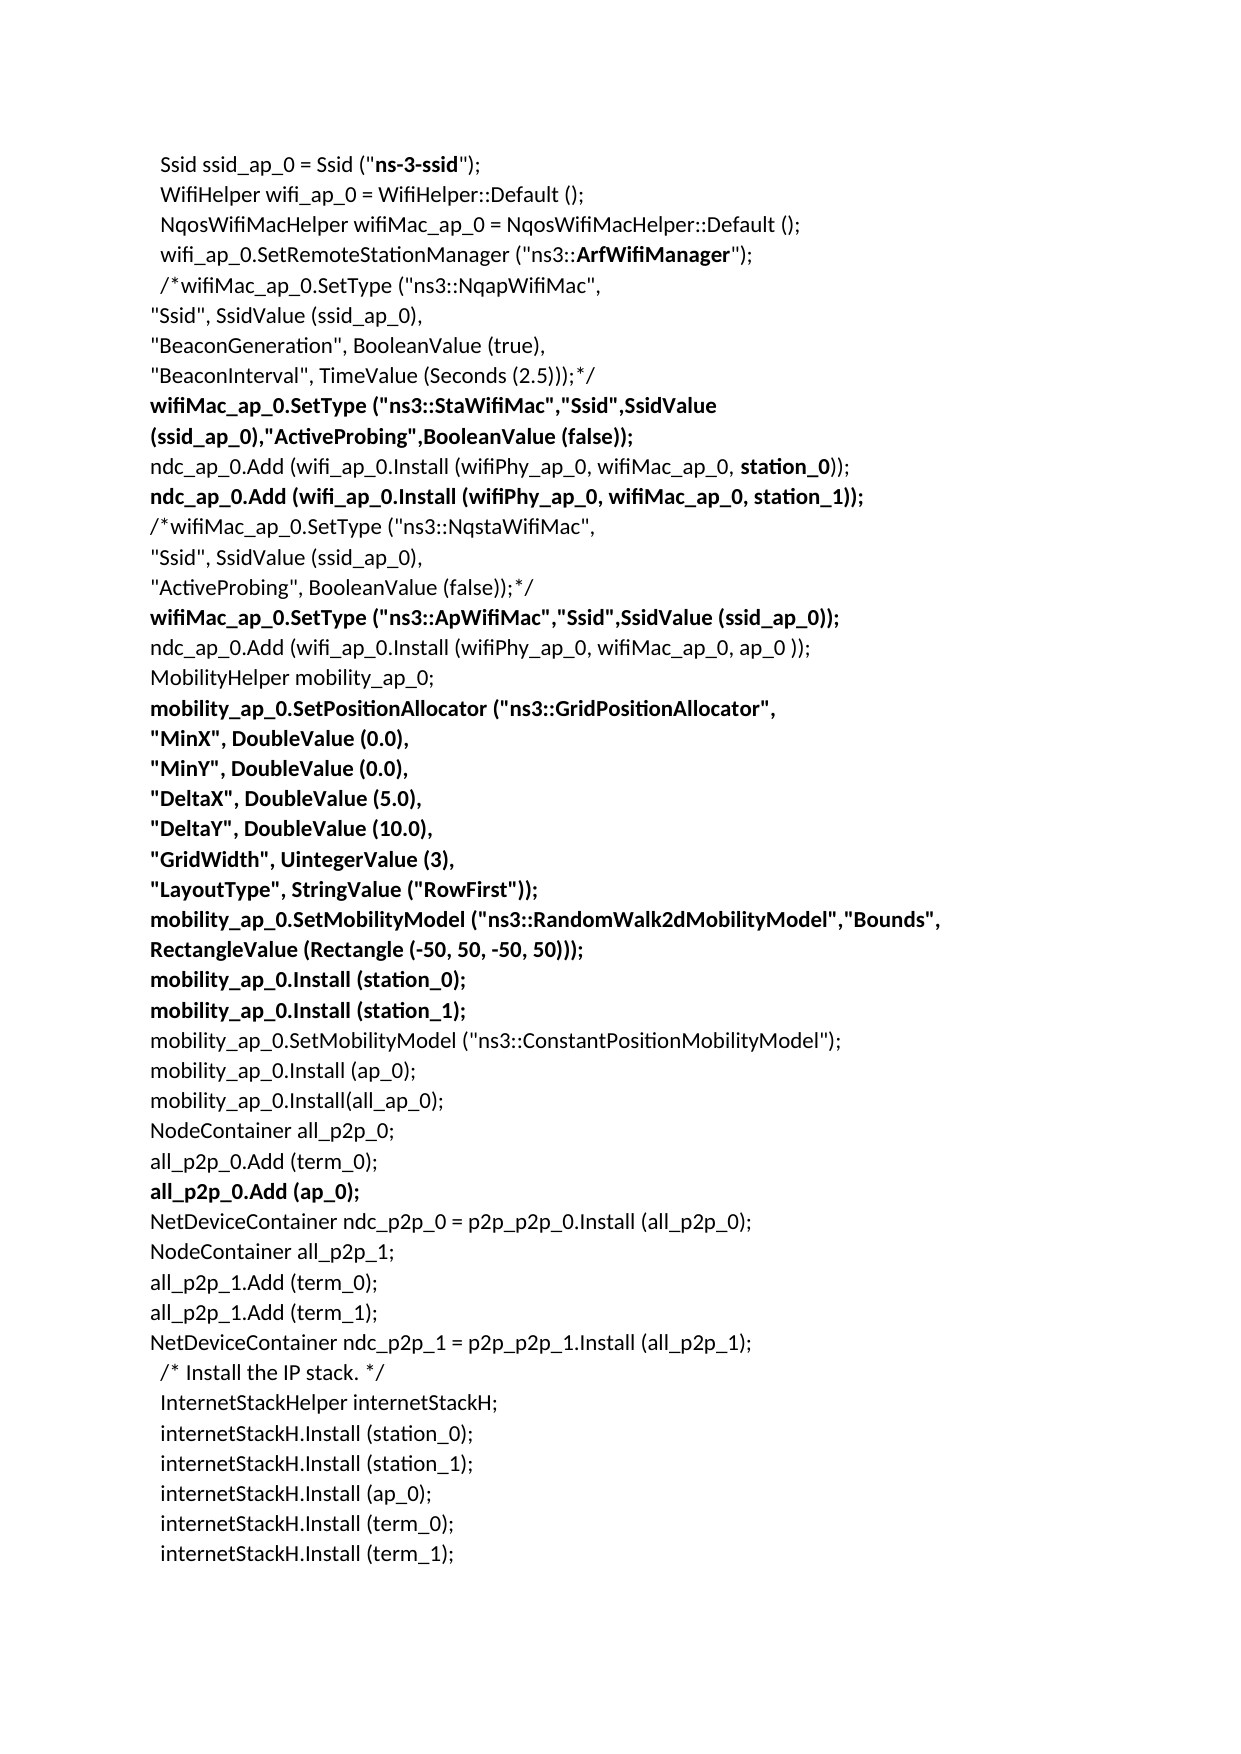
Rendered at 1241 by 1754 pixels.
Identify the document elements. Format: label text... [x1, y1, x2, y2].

text ndc_ap_0.Add (wifi_ap_0.Install (wifiPhy_ap_0, wifiMac_ap_0, station_0)); [150, 452, 1090, 480]
text NodeContainer all_p2p_1; [150, 1237, 1090, 1266]
text internetStackH.Install (term_1); [150, 1539, 1090, 1568]
text mobility_ap_0.Install(all_ap_0); [150, 1086, 1090, 1114]
text "MinY", DoubleValue (0.0), [150, 754, 1090, 782]
text all_p2p_1.Add (term_0); [150, 1268, 1090, 1296]
text InternetStackHelper internetStackH; [150, 1388, 1090, 1417]
text mobility_ap_0.SetPositionAllocator ("ns3::GridPositionAllocator", [150, 694, 1090, 722]
text NetDeviceContainer ndc_p2p_1 = p2p_p2p_1.Install (all_p2p_1); [150, 1328, 1090, 1356]
text NqosWifiMacHelper wifiMac_ap_0 = NqosWifiMacHelper::Default (); [150, 210, 1090, 238]
text "ActiveProbing", BooleanValue (false));*/ [150, 573, 1090, 601]
text NodeContainer all_p2p_0; [150, 1117, 1090, 1145]
text "LayoutType", StringValue ("RowFirst")); [150, 875, 1090, 903]
text "BeaconInterval", TimeValue (Seconds (2.5)));*/ [150, 361, 1090, 389]
text /* Install the IP stack. */ [150, 1358, 1090, 1386]
text mobility_ap_0.SetMobilityModel ("ns3::RandomWalk2dMobilityModel","Bounds", [150, 905, 1090, 933]
text ndc_ap_0.Add (wifi_ap_0.Install (wifiPhy_ap_0, wifiMac_ap_0, station_1)); [150, 482, 1090, 510]
text wifiMac_ap_0.SetType ("ns3::ApWifiMac","Ssid",SsidValue (ssid_ap_0)); [150, 603, 1090, 631]
text /*wifiMac_ap_0.SetType ("ns3::NqstaWifiMac", [150, 512, 1090, 541]
text MobilityHelper mobility_ap_0; [150, 663, 1090, 692]
text internetStackH.Install (ap_0); [150, 1479, 1090, 1507]
text "DeltaY", DoubleValue (10.0), [150, 814, 1090, 843]
text all_p2p_0.Add (term_0); [150, 1147, 1090, 1175]
text Ssid ssid_ap_0 = Ssid ("ns-3-ssid"); [150, 150, 1090, 178]
text internetStackH.Install (station_1); [150, 1449, 1090, 1477]
text internetStackH.Install (station_0); [150, 1419, 1090, 1447]
text NetDeviceContainer ndc_p2p_0 = p2p_p2p_0.Install (all_p2p_0); [150, 1207, 1090, 1235]
text mobility_ap_0.Install (station_0); [150, 966, 1090, 994]
text /*wifiMac_ap_0.SetType ("ns3::NqapWifiMac", [150, 271, 1090, 299]
text "DeltaX", DoubleValue (5.0), [150, 784, 1090, 812]
text mobility_ap_0.Install (ap_0); [150, 1056, 1090, 1084]
text internetStackH.Install (term_0); [150, 1509, 1090, 1537]
text "BeaconGeneration", BooleanValue (true), [150, 331, 1090, 359]
text wifi_ap_0.SetRemoteStationManager ("ns3::ArfWifiManager"); [150, 241, 1090, 269]
text mobility_ap_0.SetMobilityModel ("ns3::ConstantPositionMobilityModel"); [150, 1026, 1090, 1054]
text "Ssid", SsidValue (ssid_ap_0), [150, 301, 1090, 329]
text "Ssid", SsidValue (ssid_ap_0), [150, 543, 1090, 571]
text all_p2p_1.Add (term_1); [150, 1298, 1090, 1326]
text "MinX", DoubleValue (0.0), [150, 724, 1090, 752]
text mobility_ap_0.Install (station_1); [150, 996, 1090, 1024]
text "GridWidth", UintegerValue (3), [150, 845, 1090, 873]
text RectangleValue (Rectangle (-50, 50, -50, 50))); [150, 935, 1090, 963]
text ndc_ap_0.Add (wifi_ap_0.Install (wifiPhy_ap_0, wifiMac_ap_0, ap_0 )); [150, 633, 1090, 661]
text WifiHelper wifi_ap_0 = WifiHelper::Default (); [150, 180, 1090, 208]
text wifiMac_ap_0.SetType ("ns3::StaWifiMac","Ssid",SsidValue (ssid_ap_0),"ActiveProbing",BooleanValue (false)); [150, 392, 1090, 450]
text all_p2p_0.Add (ap_0); [150, 1177, 1090, 1205]
